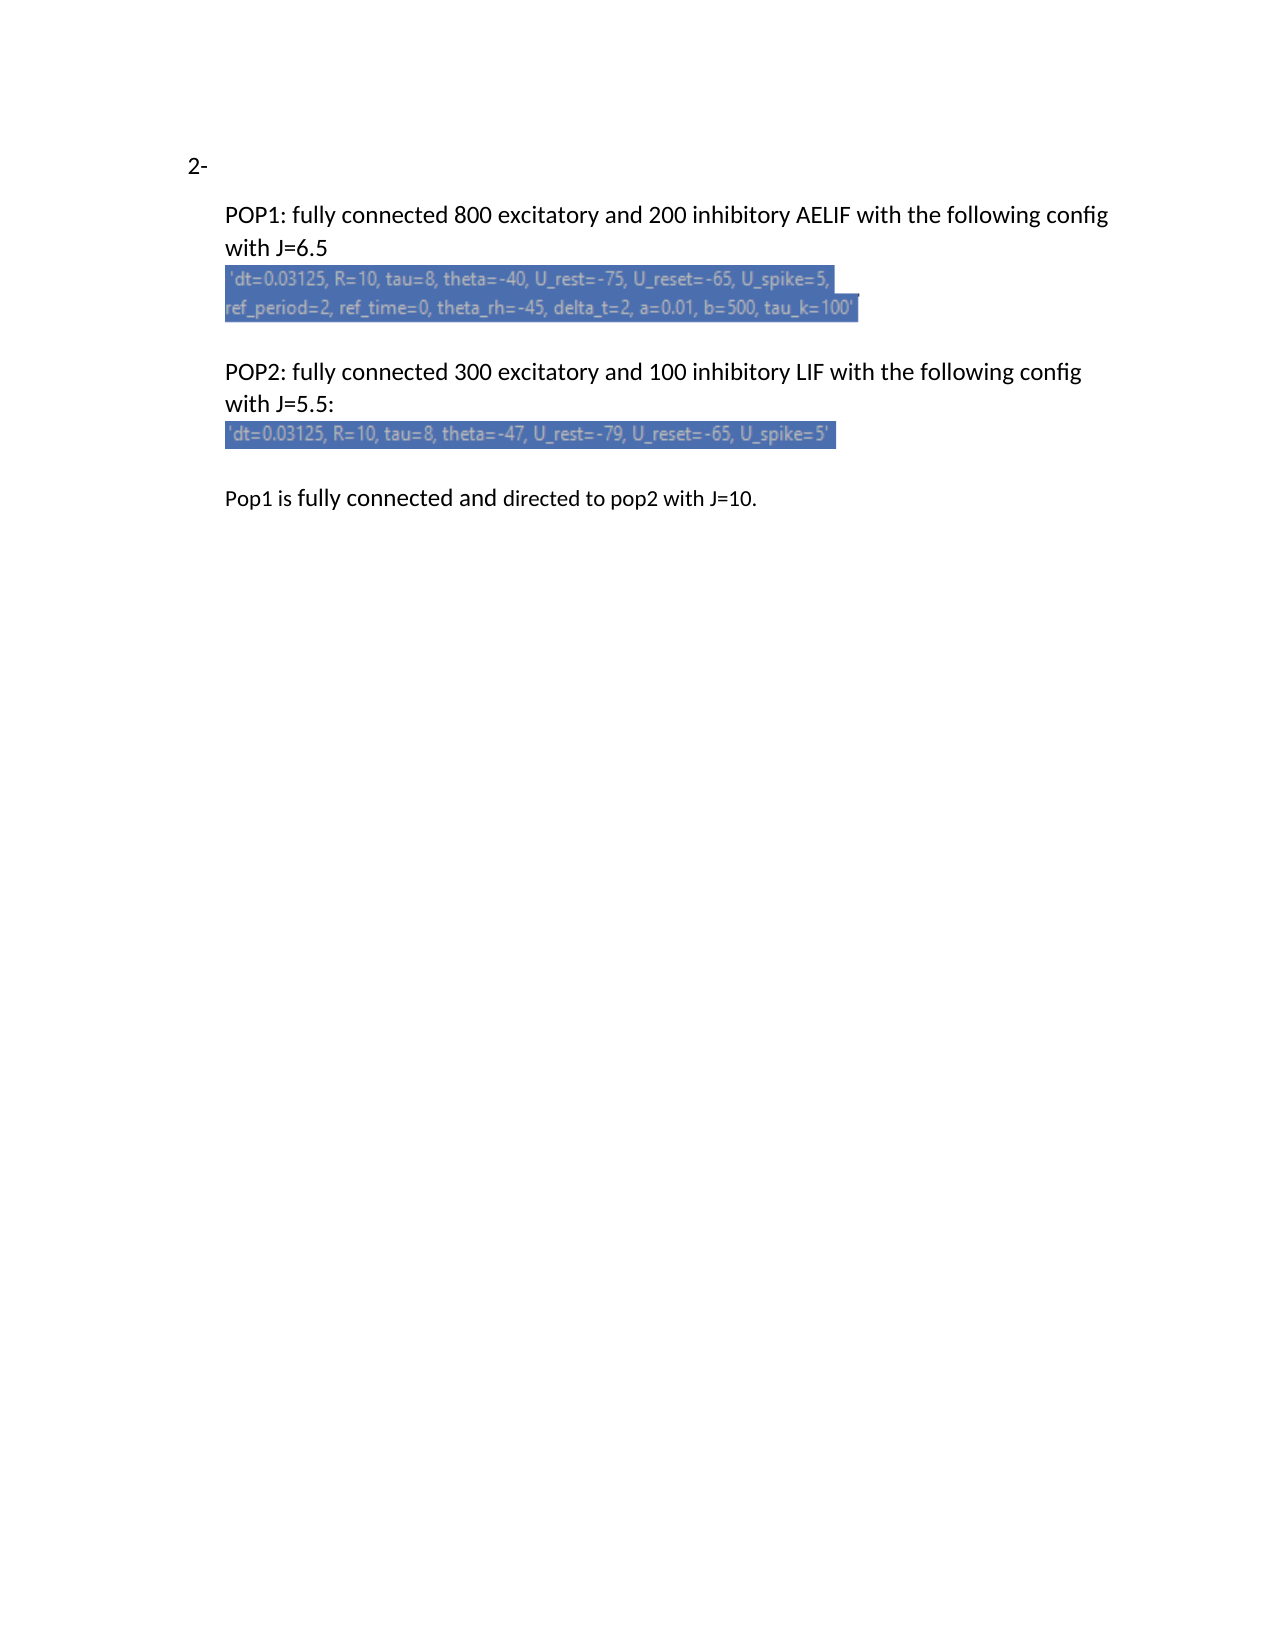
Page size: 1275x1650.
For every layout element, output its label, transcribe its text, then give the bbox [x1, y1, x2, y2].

picture [225, 421, 837, 449]
text 2- [187, 150, 1125, 181]
list POP2: fully connected 300 excitatory and 100 inhibitory LIF with the following config with J=5.5: [225, 356, 1125, 419]
list Pop1 is fully connected and directed to pop2 with J=10. [225, 482, 1125, 512]
list POP1: fully connected 800 excitatory and 200 inhibitory AELIF with the following config with J=6.5 [225, 199, 1125, 263]
picture [225, 265, 860, 324]
